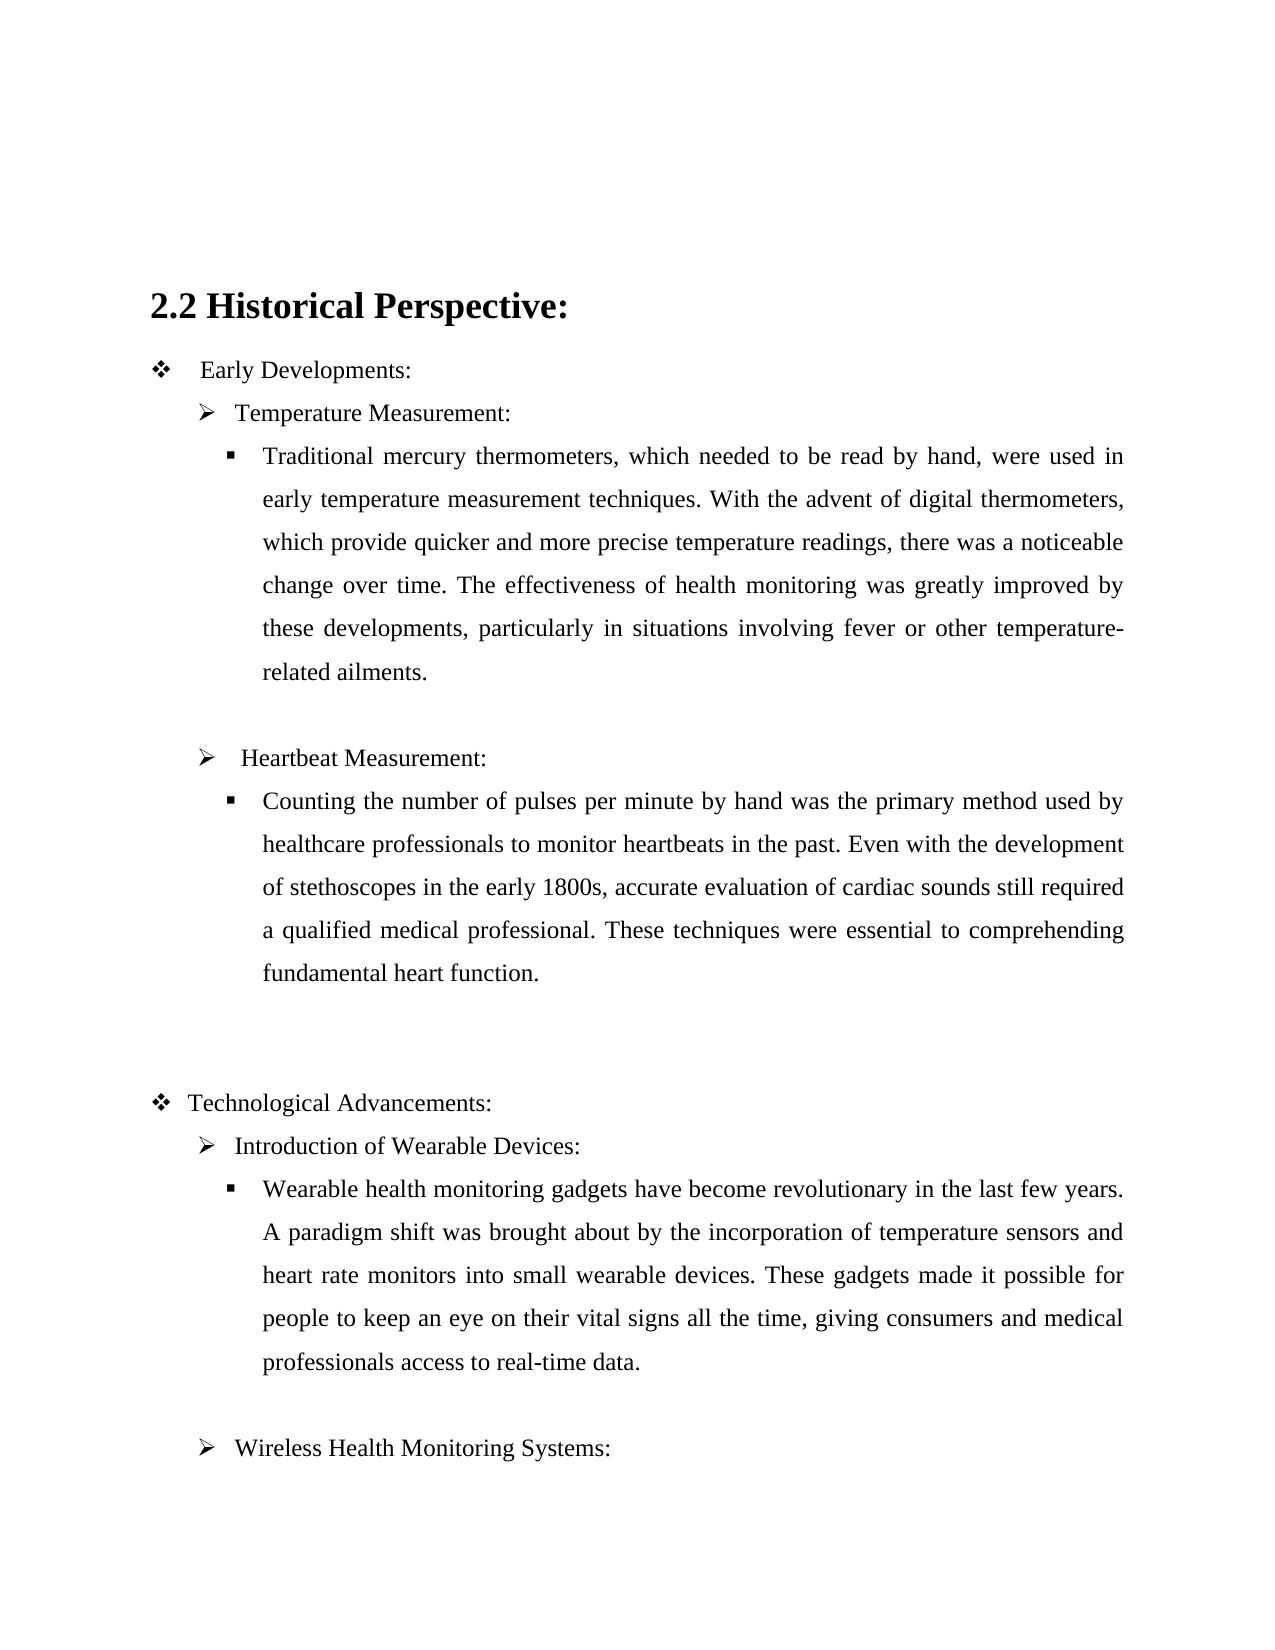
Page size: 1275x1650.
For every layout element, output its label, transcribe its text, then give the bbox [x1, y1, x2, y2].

list Wireless Health Monitoring Systems: [197, 1433, 1125, 1462]
list Technological Advancements: [150, 1088, 1125, 1117]
subtitle 2.2 Historical Perspective: [150, 283, 1125, 327]
list Heartbeat Measurement: [197, 743, 1125, 772]
list Traditional mercury thermometers, which needed to be read by hand, were used in early temperature measurement techniques. With the advent of digital thermometers, which provide quicker and more precise temperature readings, there was a noticeable change over time. The effectiveness of health monitoring was greatly improved by these developments, particularly in situations involving fever or other temperature-related ailments. [225, 441, 1125, 685]
list Temperature Measurement: [197, 398, 1125, 427]
list Early Developments: [150, 355, 1125, 383]
list Wearable health monitoring gadgets have become revolutionary in the last few years. A paradigm shift was brought about by the incorporation of temperature sensors and heart rate monitors into small wearable devices. These gadgets made it possible for people to keep an eye on their vital signs all the time, giving consumers and medical professionals access to real-time data. [225, 1174, 1125, 1375]
list Introduction of Wearable Devices: [197, 1131, 1125, 1160]
list Counting the number of pulses per minute by hand was the primary method used by healthcare professionals to monitor heartbeats in the past. Even with the development of stethoscopes in the early 1800s, accurate evaluation of cardiac sounds still required a qualified medical professional. These techniques were essential to comprehending fundamental heart function. [225, 786, 1125, 987]
